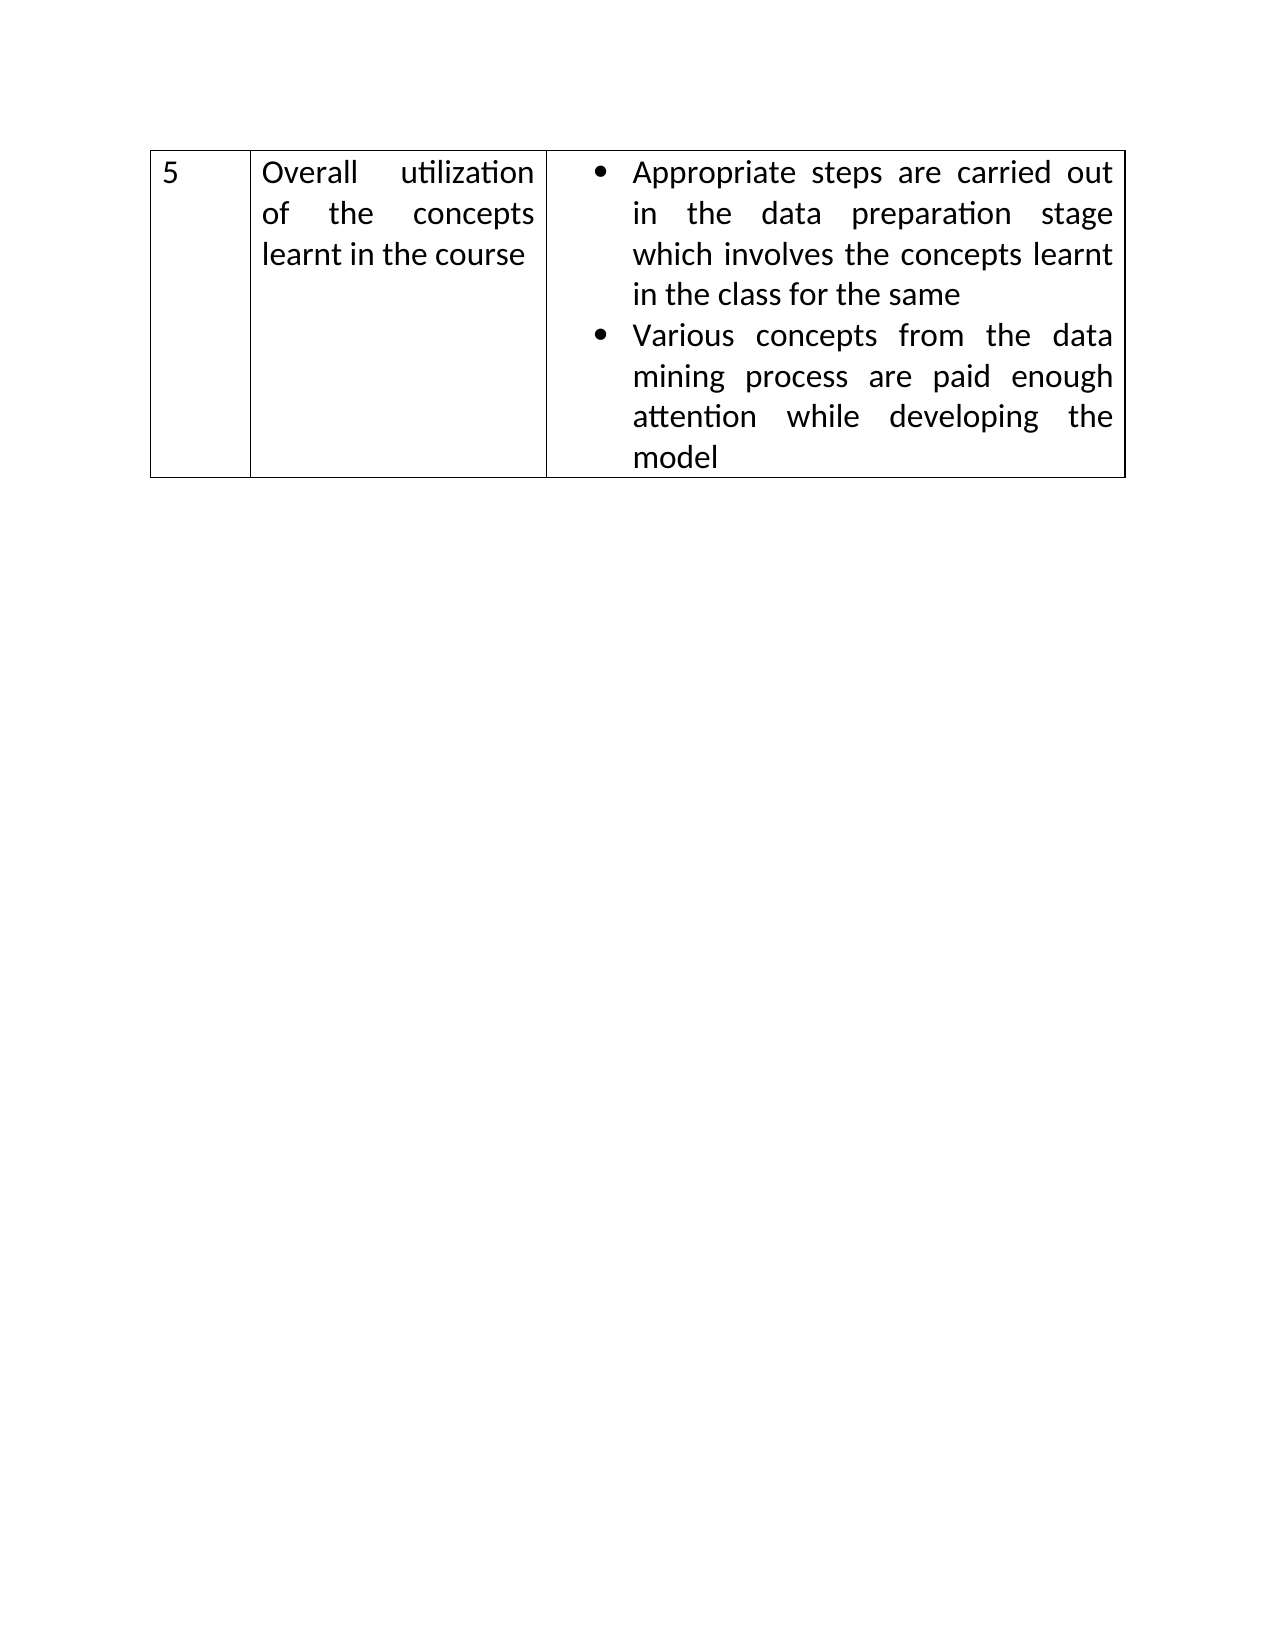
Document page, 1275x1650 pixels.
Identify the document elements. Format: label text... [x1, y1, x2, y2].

table_cell 5 [151, 151, 250, 477]
table_cell Appropriate steps are carried out in the data preparation stage which involves the concepts learnt in the class for the same Various concepts from the data mining process are paid enough attention while developing the model [547, 151, 1124, 477]
table_cell Overall utilization of the concepts learnt in the course [251, 151, 546, 477]
